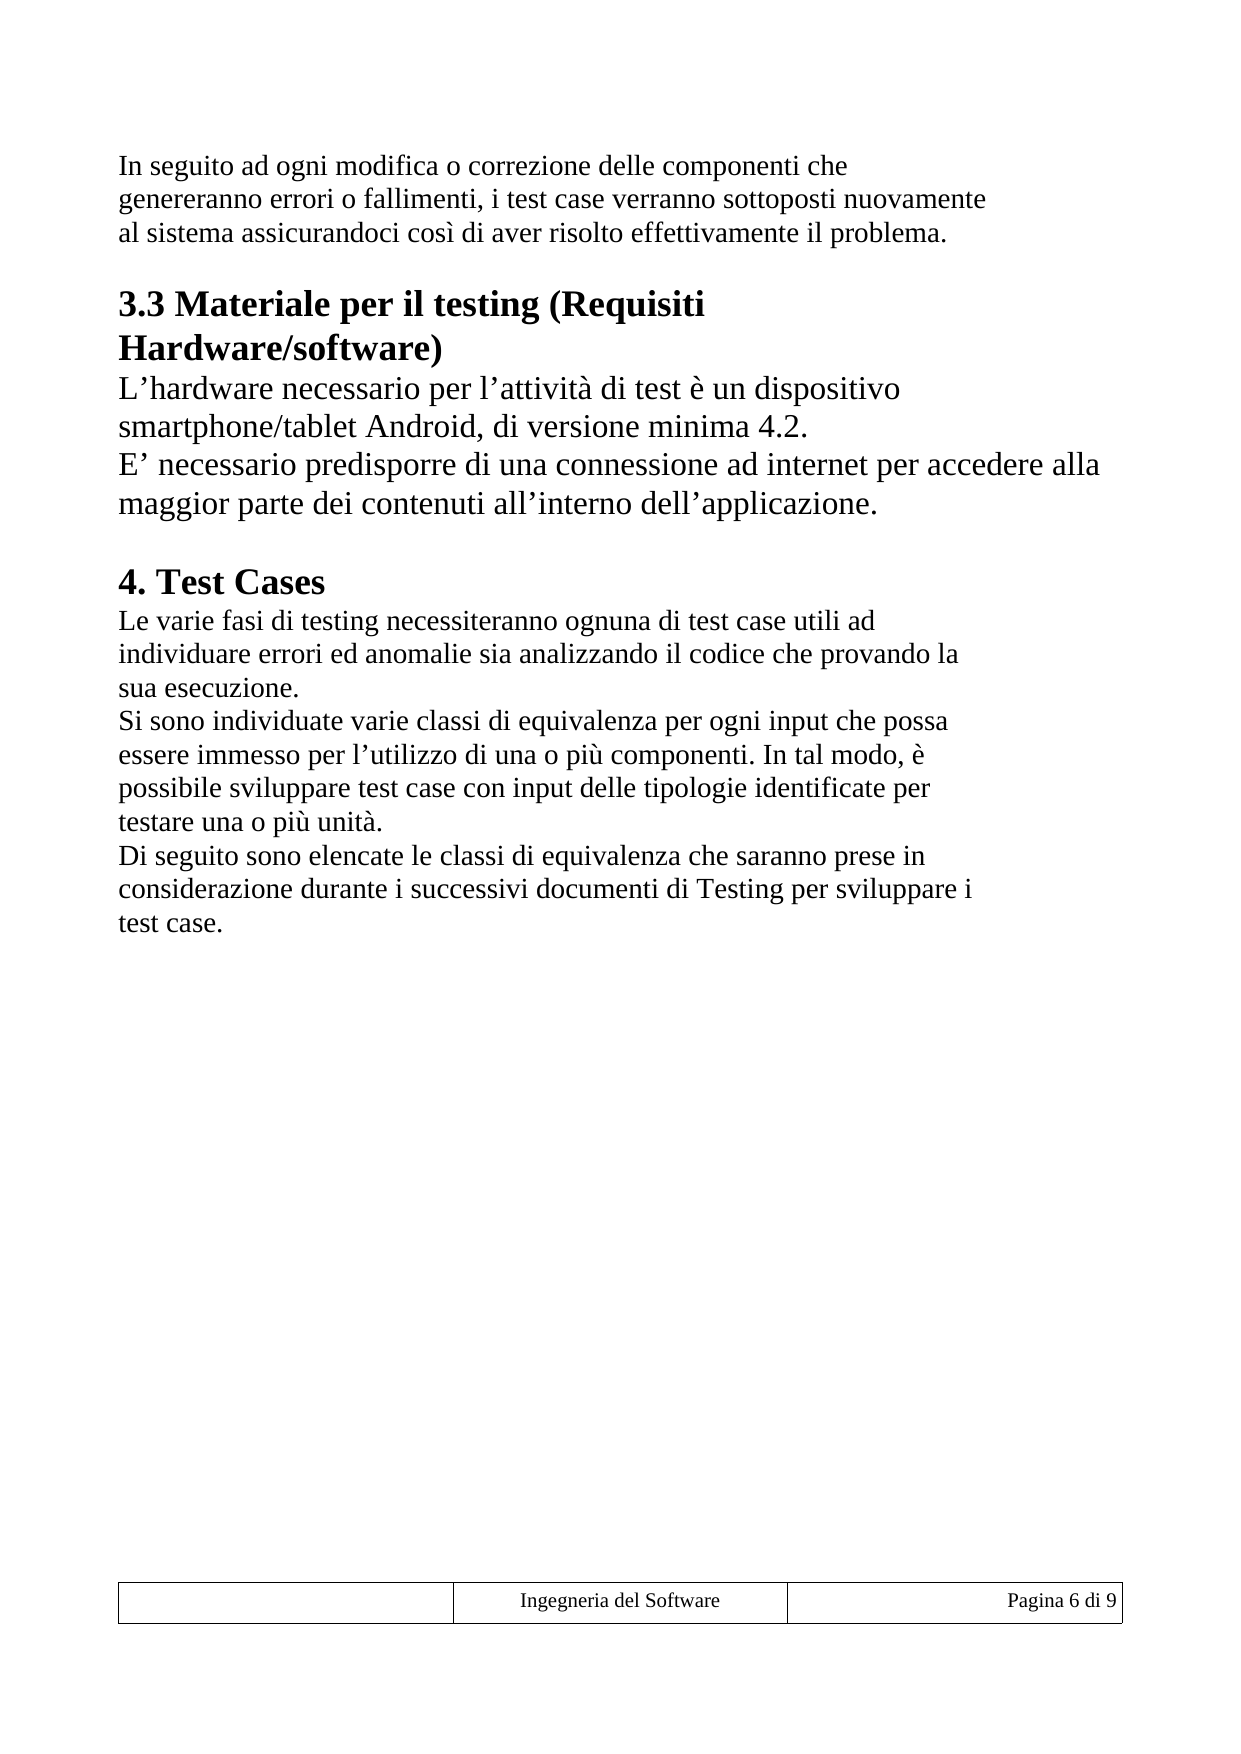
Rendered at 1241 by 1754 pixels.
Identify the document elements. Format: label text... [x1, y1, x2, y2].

text L’hardware necessario per l’attività di test è un dispositivo smartphone/tablet Android, di versione minima 4.2. [118, 368, 1122, 445]
text essere immesso per l’utilizzo di una o più componenti. In tal modo, è [118, 737, 1122, 771]
text E’ necessario predisporre di una connessione ad internet per accedere alla maggior parte dei contenuti all’interno dell’applicazione. [118, 445, 1122, 521]
text Hardware/software) [118, 325, 1122, 368]
text test case. [118, 905, 1122, 938]
text Di seguito sono elencate le classi di equivalenza che saranno prese in [118, 838, 1122, 871]
text In seguito ad ogni modifica o correzione delle componenti che [118, 148, 1122, 181]
text individuare errori ed anomalie sia analizzando il codice che provando la [118, 636, 1122, 670]
text genereranno errori o fallimenti, i test case verranno sottoposti nuovamente [118, 181, 1122, 215]
text testare una o più unità. [118, 804, 1122, 838]
text Si sono individuate varie classi di equivalenza per ogni input che possa [118, 703, 1122, 737]
text considerazione durante i successivi documenti di Testing per sviluppare i [118, 871, 1122, 905]
text 4. Test Cases [118, 560, 1122, 603]
text sua esecuzione. [118, 670, 1122, 703]
text possibile sviluppare test case con input delle tipologie identificate per [118, 771, 1122, 804]
text 3.3 Materiale per il testing (Requisiti [118, 282, 1122, 325]
text al sistema assicurandoci così di aver risolto effettivamente il problema. [118, 215, 1122, 248]
text Le varie fasi di testing necessiteranno ognuna di test case utili ad [118, 603, 1122, 636]
